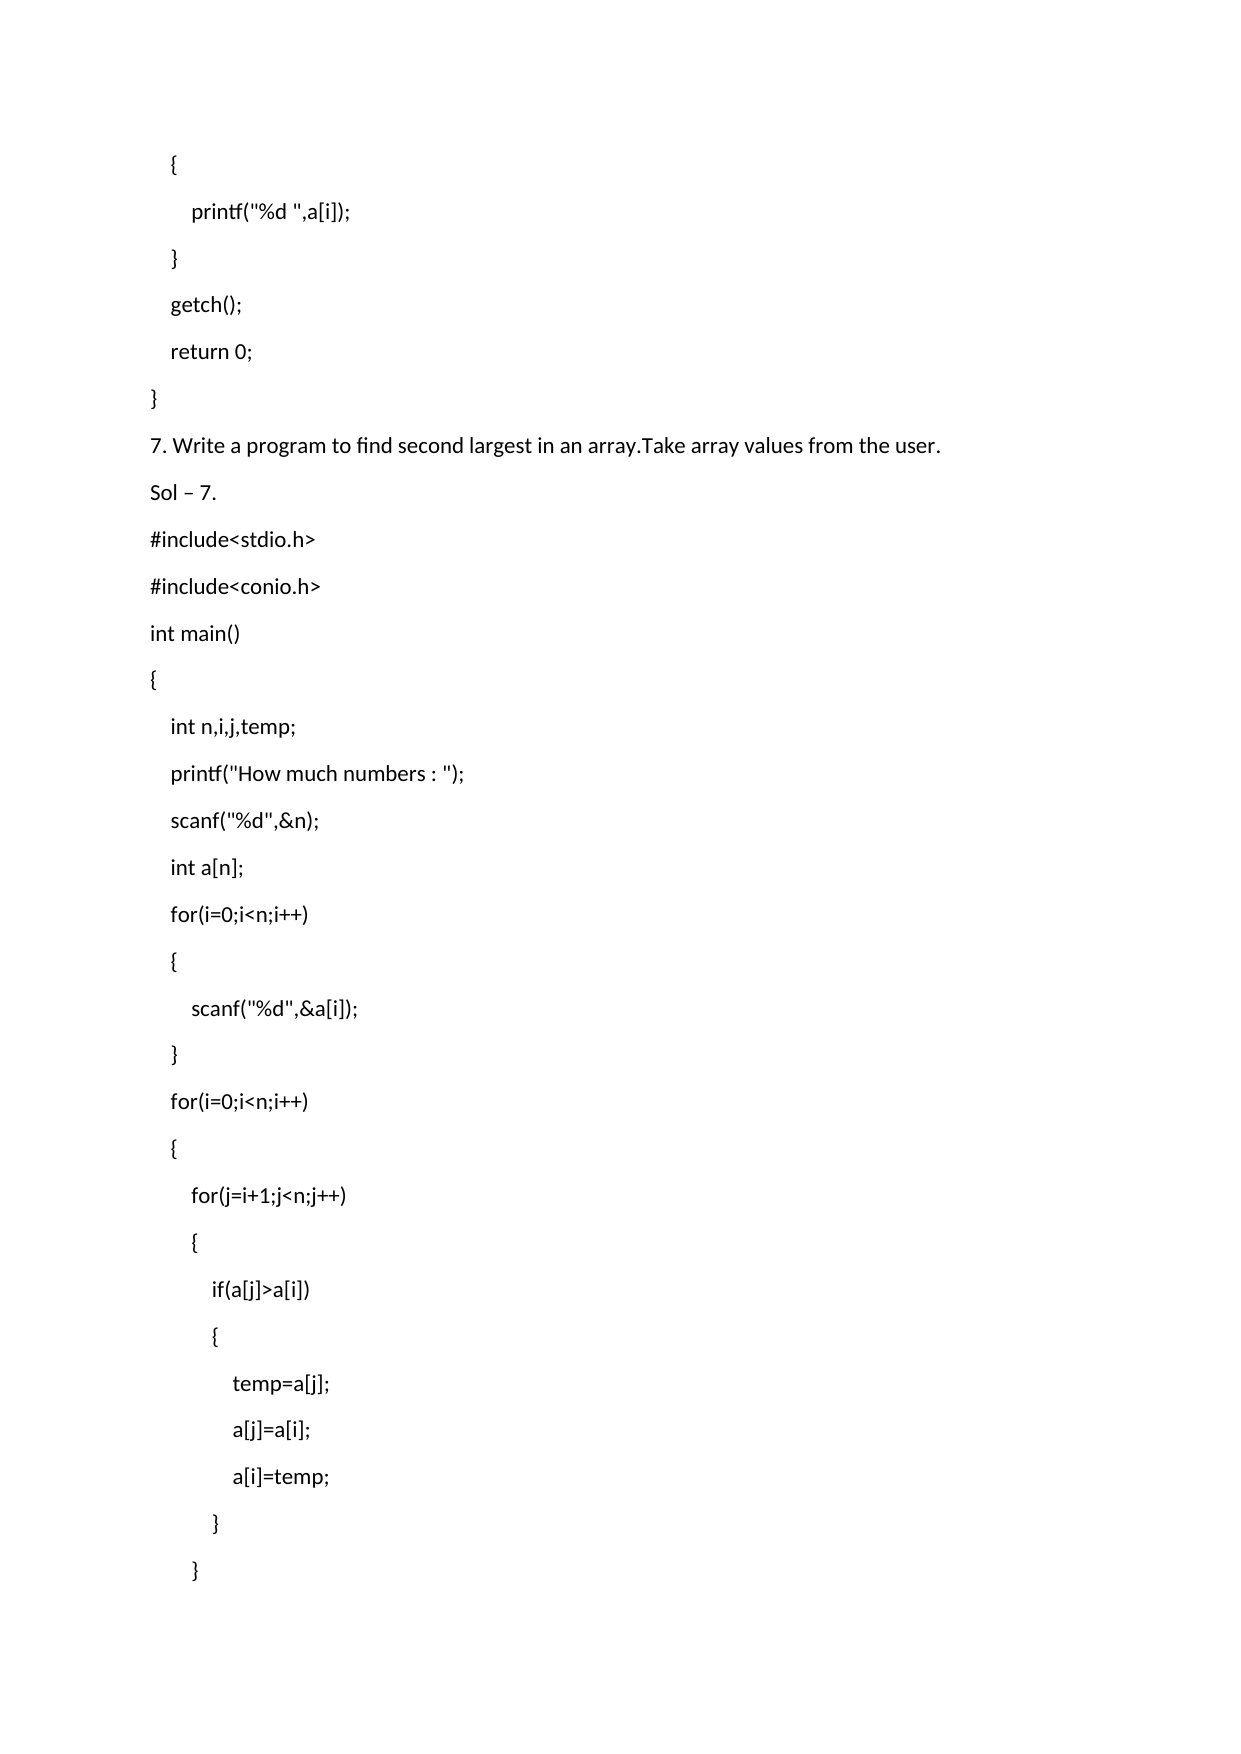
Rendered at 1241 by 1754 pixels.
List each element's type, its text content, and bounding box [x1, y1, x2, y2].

text } [150, 384, 1090, 412]
text { [150, 947, 1090, 975]
text if(a[j]>a[i]) [150, 1275, 1090, 1303]
text Sol – 7. [150, 478, 1090, 506]
text return 0; [150, 337, 1090, 366]
text int n,i,j,temp; [150, 712, 1090, 741]
text { [150, 1322, 1090, 1350]
text { [150, 1134, 1090, 1162]
text } [150, 1041, 1090, 1069]
text a[i]=temp; [150, 1462, 1090, 1491]
text { [150, 666, 1090, 694]
text int a[n]; [150, 853, 1090, 881]
text int main() [150, 619, 1090, 647]
text 7. Write a program to find second largest in an array.Take array values from the user. [150, 431, 1090, 459]
text } [150, 1556, 1090, 1584]
text temp=a[j]; [150, 1369, 1090, 1397]
text } [150, 244, 1090, 272]
text scanf("%d",&a[i]); [150, 994, 1090, 1022]
text #include<conio.h> [150, 572, 1090, 600]
text printf("%d ",a[i]); [150, 197, 1090, 225]
text { [150, 1228, 1090, 1256]
text a[j]=a[i]; [150, 1416, 1090, 1444]
text scanf("%d",&n); [150, 806, 1090, 834]
text for(i=0;i<n;i++) [150, 1087, 1090, 1116]
text { [150, 150, 1090, 178]
text } [150, 1509, 1090, 1537]
text printf("How much numbers : "); [150, 759, 1090, 787]
text getch(); [150, 291, 1090, 319]
text for(j=i+1;j<n;j++) [150, 1181, 1090, 1209]
text for(i=0;i<n;i++) [150, 900, 1090, 928]
text #include<stdio.h> [150, 525, 1090, 553]
